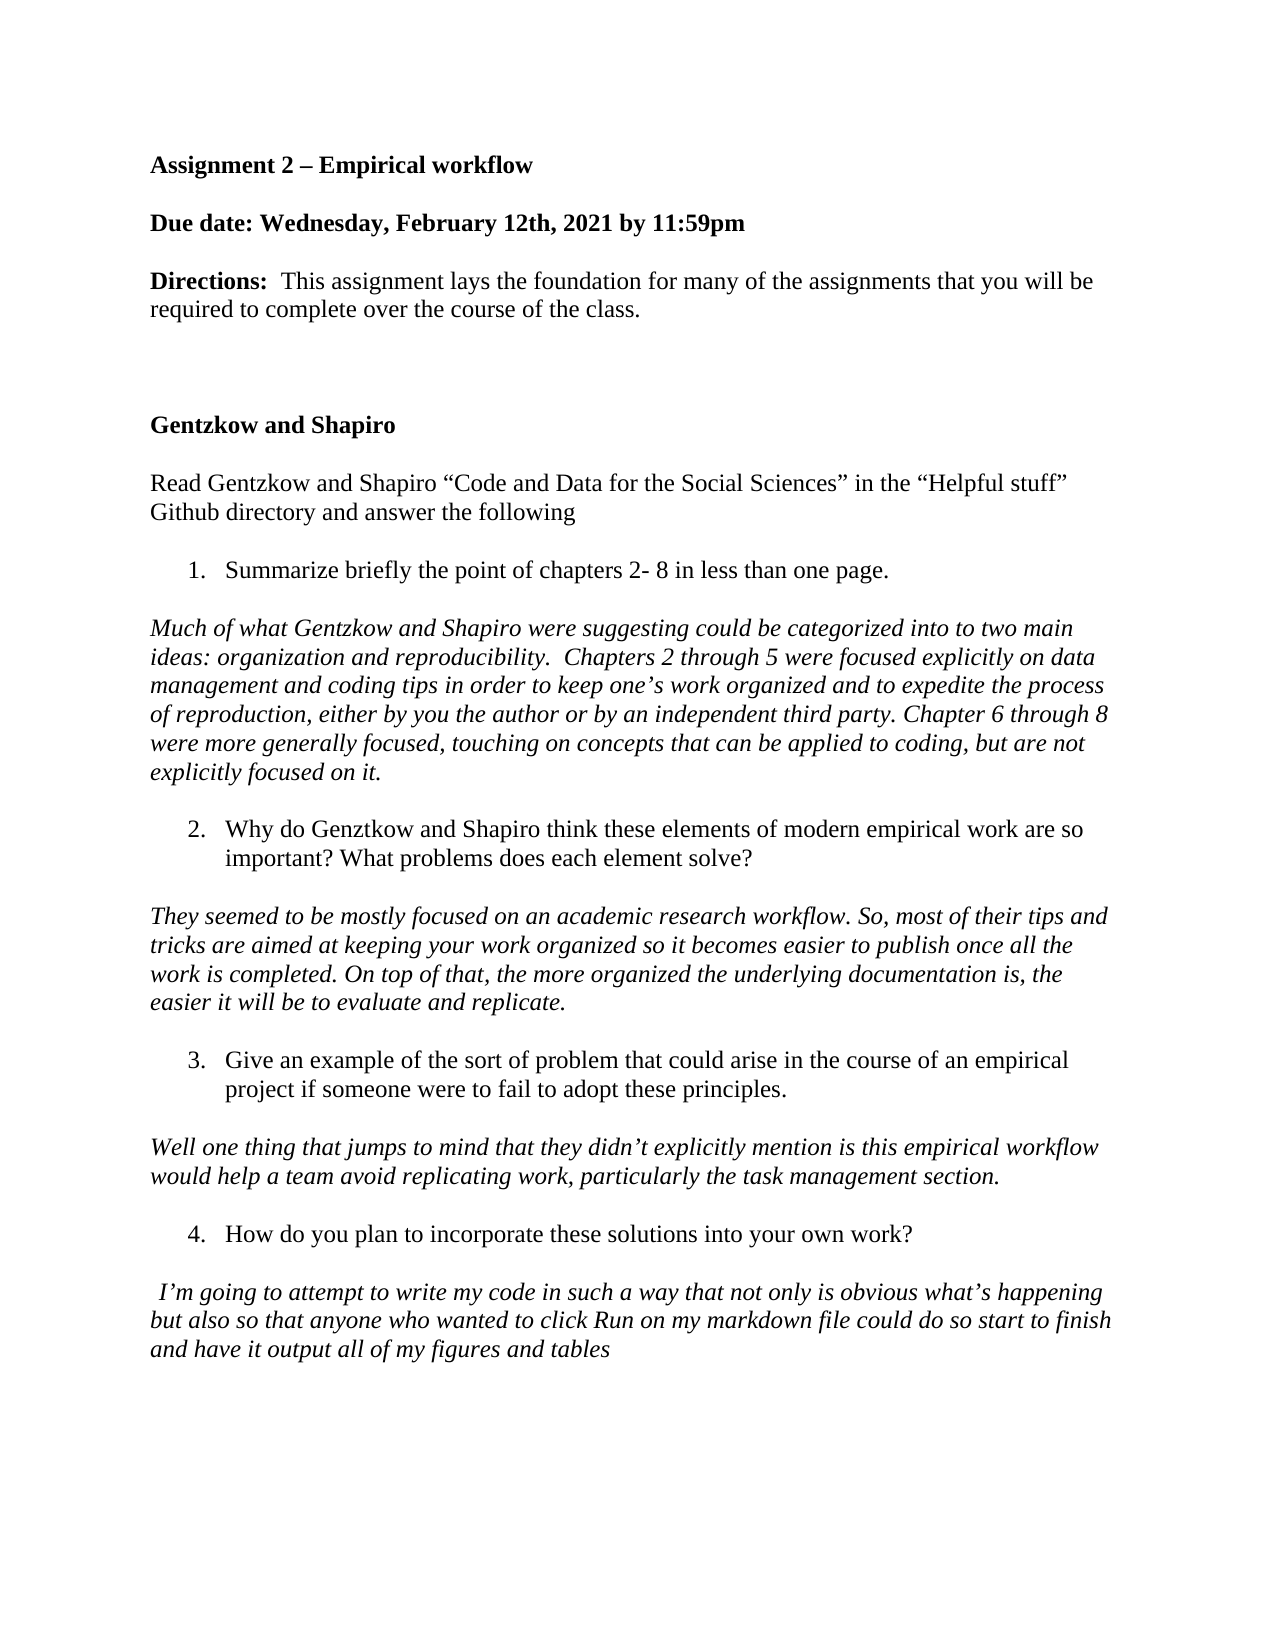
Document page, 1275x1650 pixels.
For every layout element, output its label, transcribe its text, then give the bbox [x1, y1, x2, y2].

text Much of what Gentzkow and Shapiro were suggesting could be categorized into to two main ideas: organization and reproducibility. Chapters 2 through 5 were focused explicitly on data management and coding tips in order to keep one’s work organized and to expedite the process of reproduction, either by you the author or by an independent third party. Chapter 6 through 8 were more generally focused, touching on concepts that can be applied to coding, but are not explicitly focused on it. [150, 613, 1125, 785]
list Why do Genztkow and Shapiro think these elements of modern empirical work are so important? What problems does each element solve? [187, 814, 1125, 872]
list How do you plan to incorporate these solutions into your own work? [187, 1219, 1125, 1247]
list Give an example of the sort of problem that could arise in the course of an empirical project if someone were to fail to adopt these principles. [187, 1045, 1125, 1103]
text Read Gentzkow and Shapiro “Code and Data for the Social Sciences” in the “Helpful stuff” Github directory and answer the following [150, 468, 1125, 526]
text Due date: Wednesday, February 12th, 2021 by 11:59pm [150, 208, 1125, 237]
text Assignment 2 – Empirical workflow [150, 150, 1125, 179]
text Directions: This assignment lays the foundation for many of the assignments that you will be required to complete over the course of the class. [150, 266, 1125, 323]
text They seemed to be mostly focused on an academic research workflow. So, most of their tips and tricks are aimed at keeping your work organized so it becomes easier to publish once all the work is completed. On top of that, the more organized the underlying documentation is, the easier it will be to evaluate and replicate. [150, 901, 1125, 1016]
list Summarize briefly the point of chapters 2- 8 in less than one page. [187, 555, 1125, 584]
text Gentzkow and Shapiro [150, 410, 1125, 439]
text Well one thing that jumps to mind that they didn’t explicitly mention is this empirical workflow would help a team avoid replicating work, particularly the task management section. [150, 1132, 1125, 1189]
text I’m going to attempt to write my code in such a way that not only is obvious what’s happening but also so that anyone who wanted to click Run on my markdown file could do so start to finish and have it output all of my figures and tables [150, 1277, 1125, 1363]
